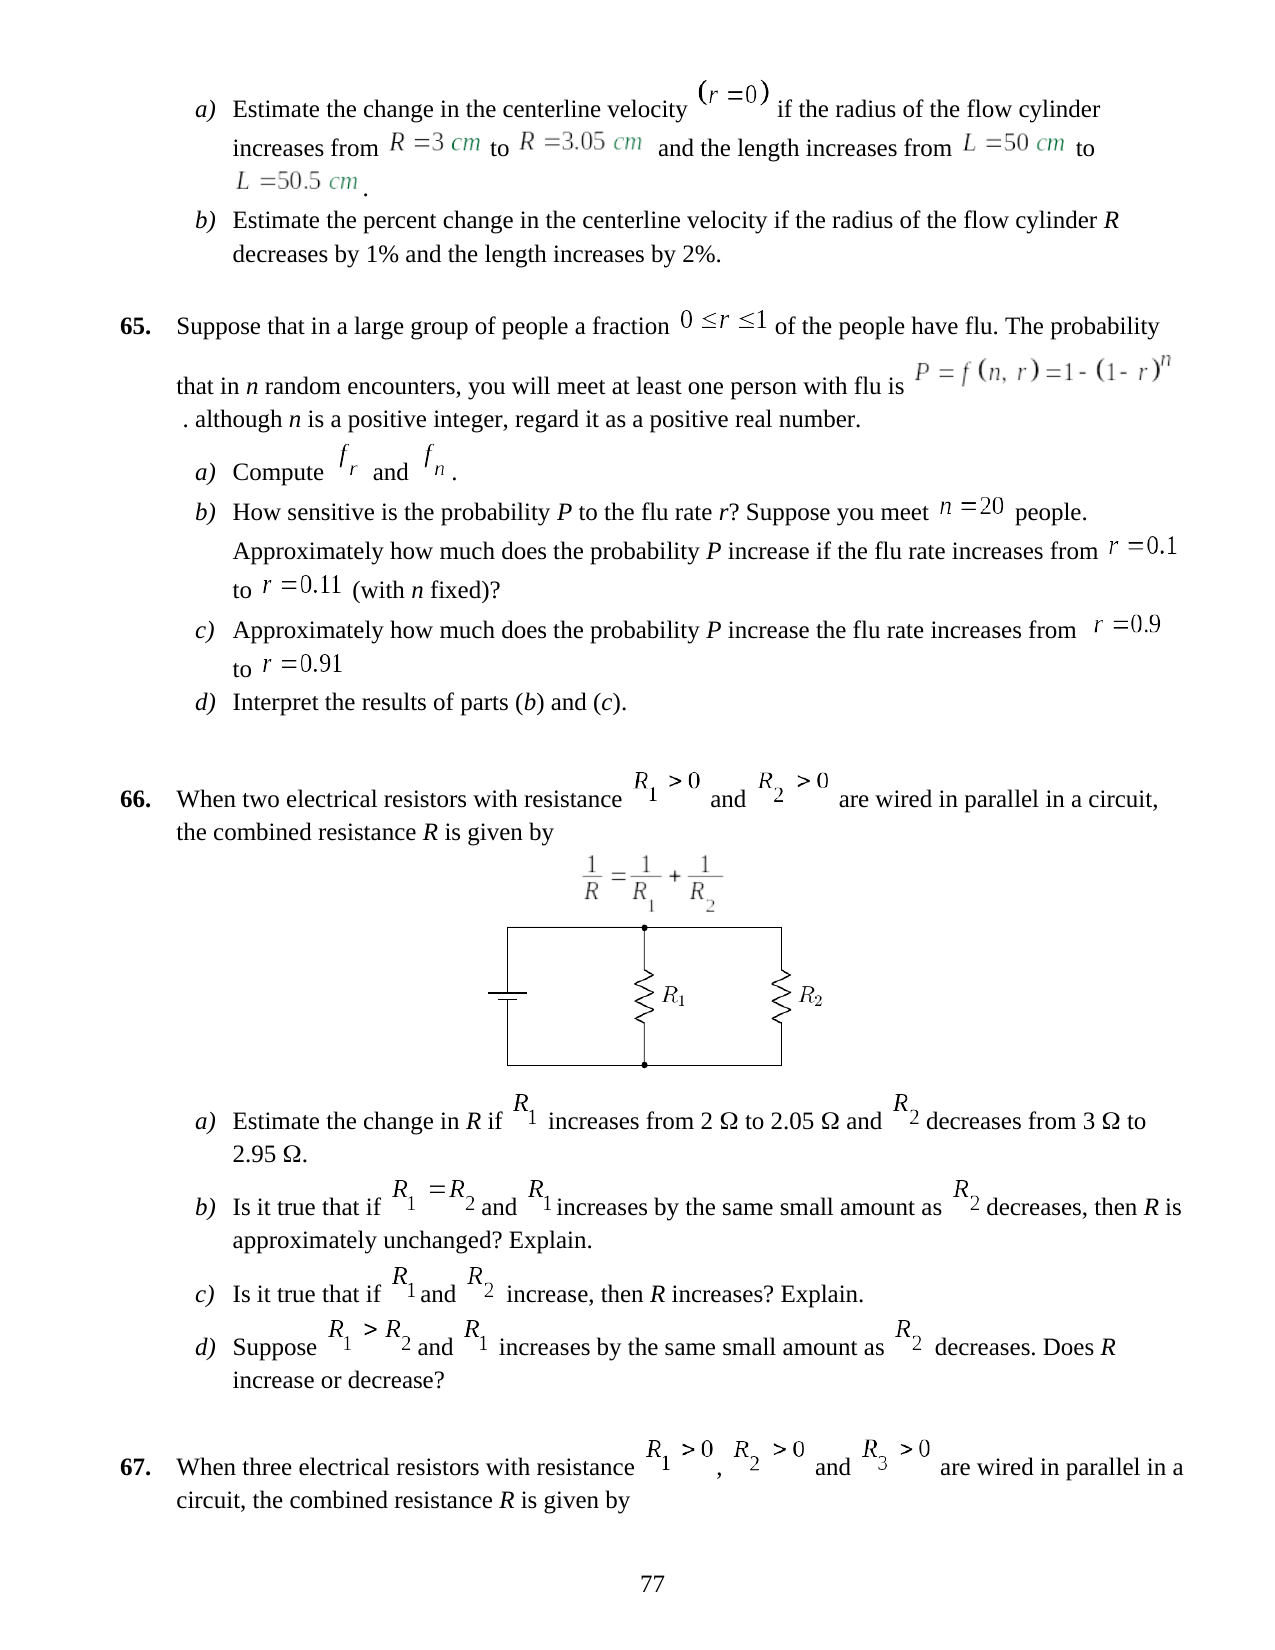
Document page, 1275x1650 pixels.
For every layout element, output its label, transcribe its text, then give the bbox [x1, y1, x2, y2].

list Estimate the change in R if increases from 2 to 2.05 and decreases from 3 to 2.95 . [195, 1086, 1185, 1168]
list Suppose that in a large group of people a fraction of the people have flu. The probability that in n random encounters, you will meet at least one person with flu is . although n is a positive integer, regard it as a positive real number. [120, 305, 1185, 432]
list Estimate the change in the centerline velocity if the radius of the flow cylinder increases from to and the length increases from to . [195, 75, 1185, 201]
list How sensitive is the probability P to the flu rate r? Suppose you meet people. Approximately how much does the probability P increase if the flu rate increases from to (with n fixed)? [195, 490, 1185, 604]
list When two electrical resistors with resistance and are wired in parallel in a circuit, the combined resistance R is given by [120, 763, 1185, 845]
list Interpret the results of parts (b) and (c). [195, 687, 1185, 716]
list Estimate the percent change in the centerline velocity if the radius of the flow cylinder R decreases by 1% and the length increases by 2%. [195, 206, 1185, 267]
list Suppose and increases by the same small amount as decreases. Does R increase or decrease? [195, 1312, 1185, 1394]
list Is it true that if and increases by the same small amount as decreases, then R is approximately unchanged? Explain. [195, 1172, 1185, 1254]
list Compute and . [195, 437, 1185, 486]
list Approximately how much does the probability P increase the flu rate increases from to [195, 608, 1185, 683]
list Is it true that if and increase, then R increases? Explain. [195, 1258, 1185, 1308]
list When three electrical resistors with resistance , and are wired in parallel in a circuit, the combined resistance R is given by [120, 1431, 1185, 1513]
picture [480, 921, 825, 1072]
